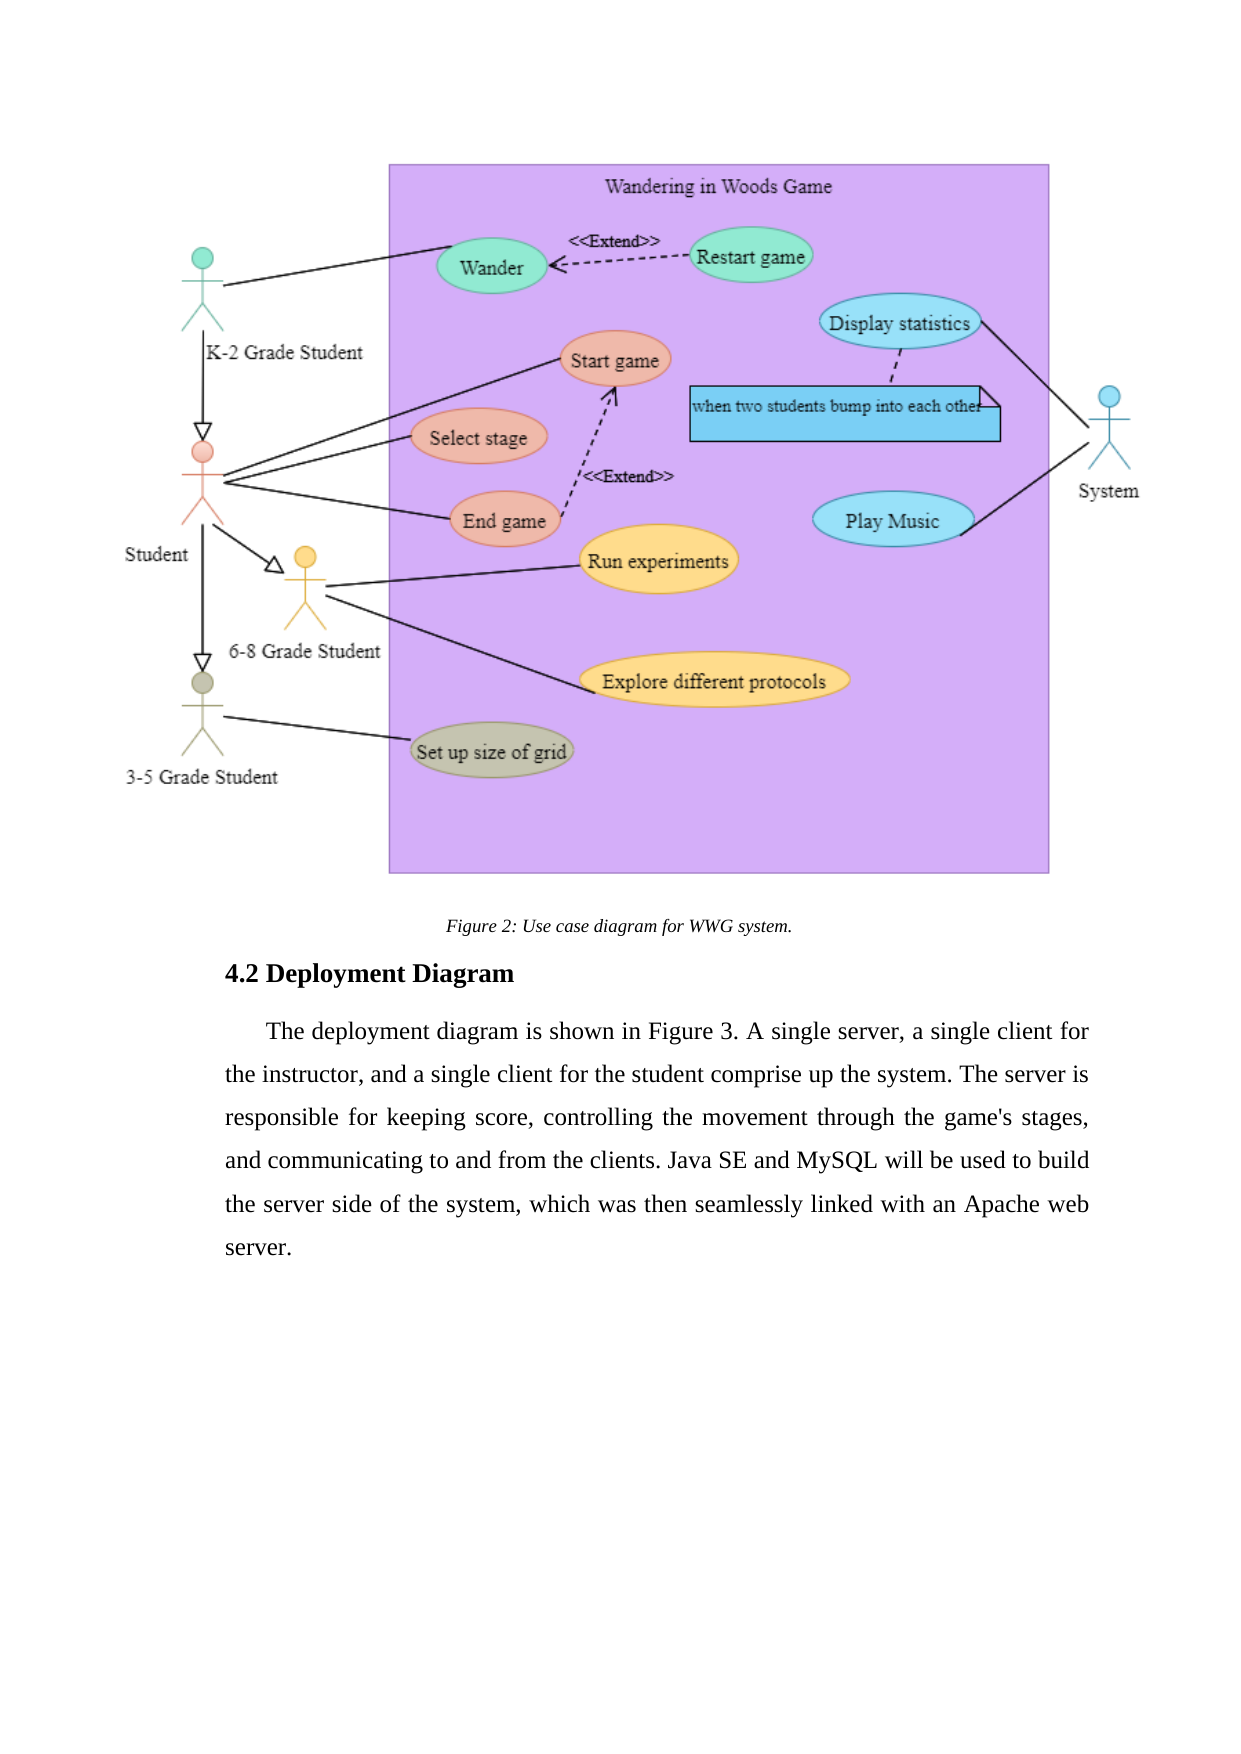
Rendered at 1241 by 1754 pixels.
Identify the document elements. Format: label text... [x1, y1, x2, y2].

subtitle Deployment Diagram [225, 957, 1090, 988]
list The deployment diagram is shown in Figure 3. A single server, a single client for the instructor, and a single client for the student comprise up the system. The server is responsible for keeping score, controlling the movement through the game's stages, and communicating to and from the clients. Java SE and MySQL will be used to build the server side of the system, which was then seamlessly linked with an Apache web server. [225, 1016, 1090, 1261]
picture [120, 150, 1142, 885]
text Figure 2: Use case diagram for WWG system. [150, 915, 1090, 937]
